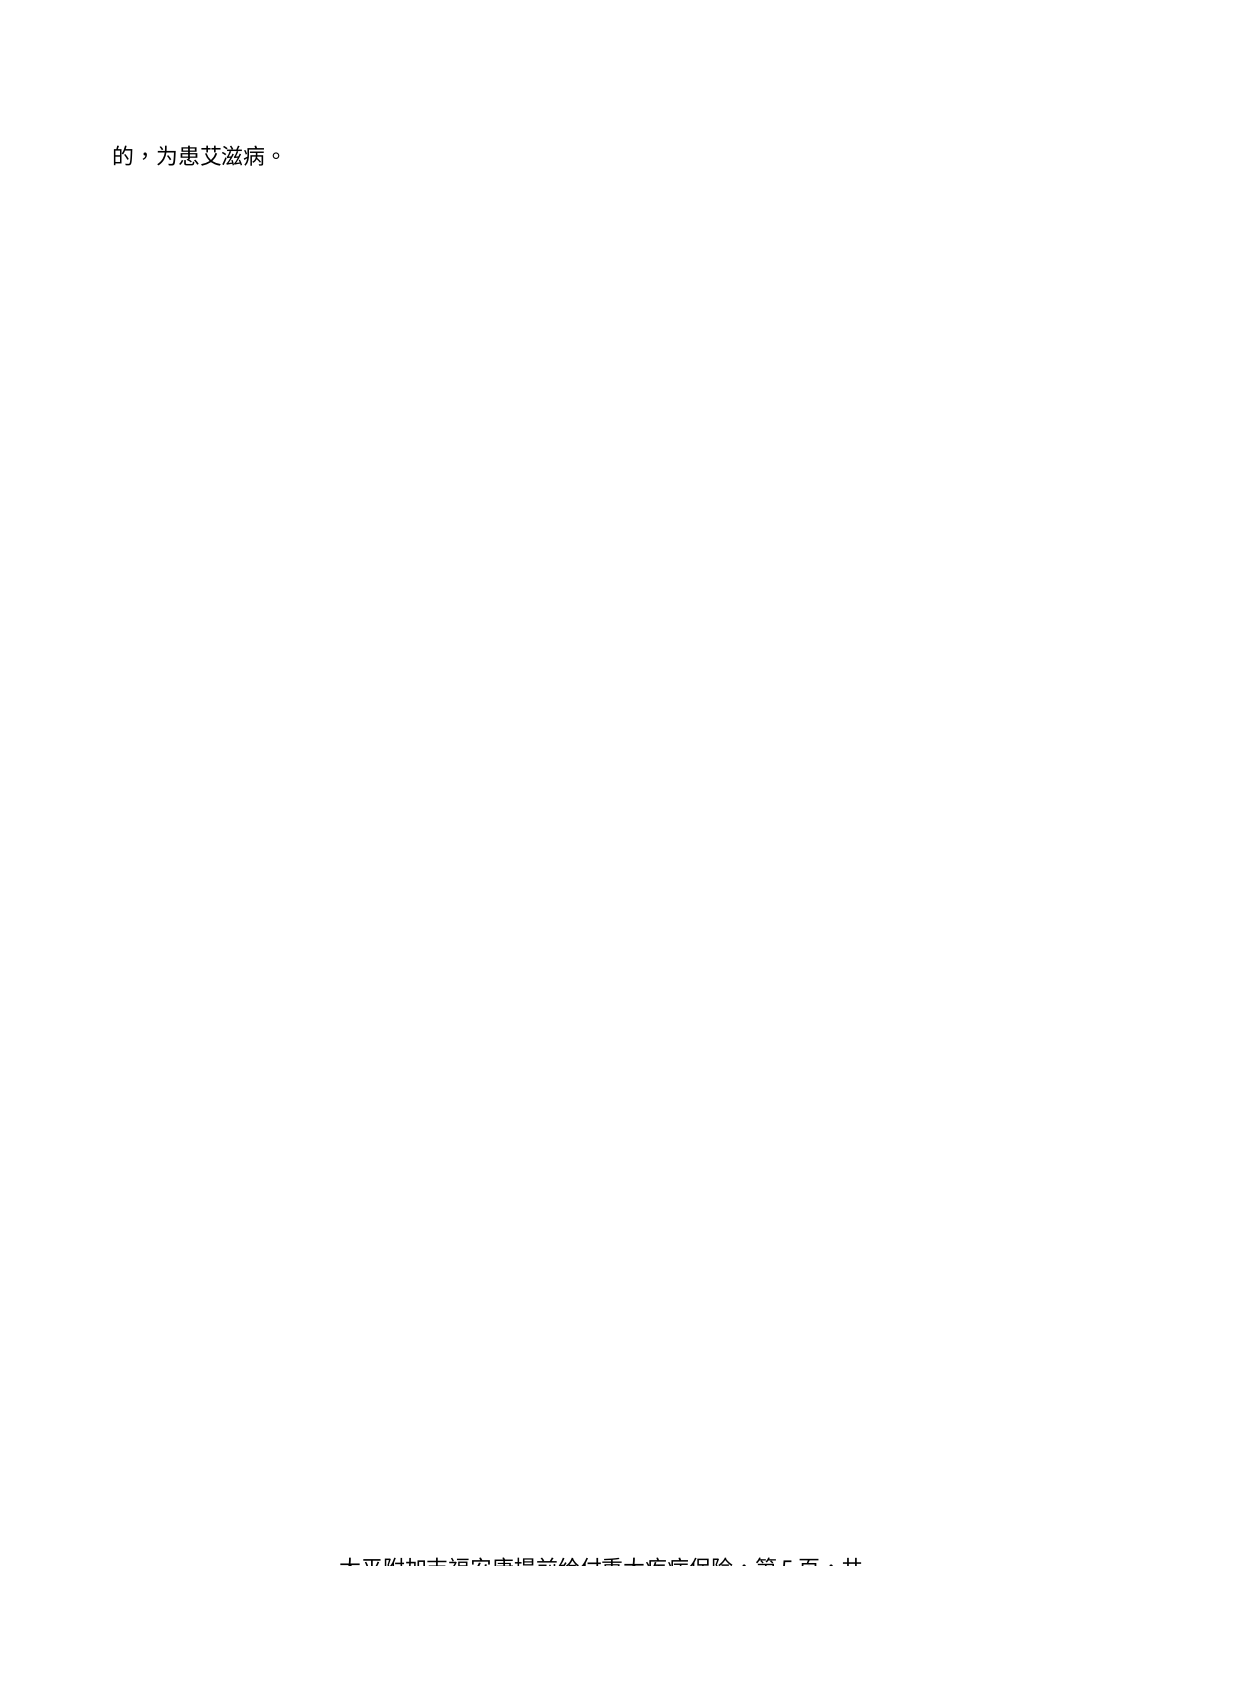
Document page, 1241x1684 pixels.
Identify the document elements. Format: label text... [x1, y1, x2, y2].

text 的，为患艾滋病。 [112, 142, 1119, 170]
